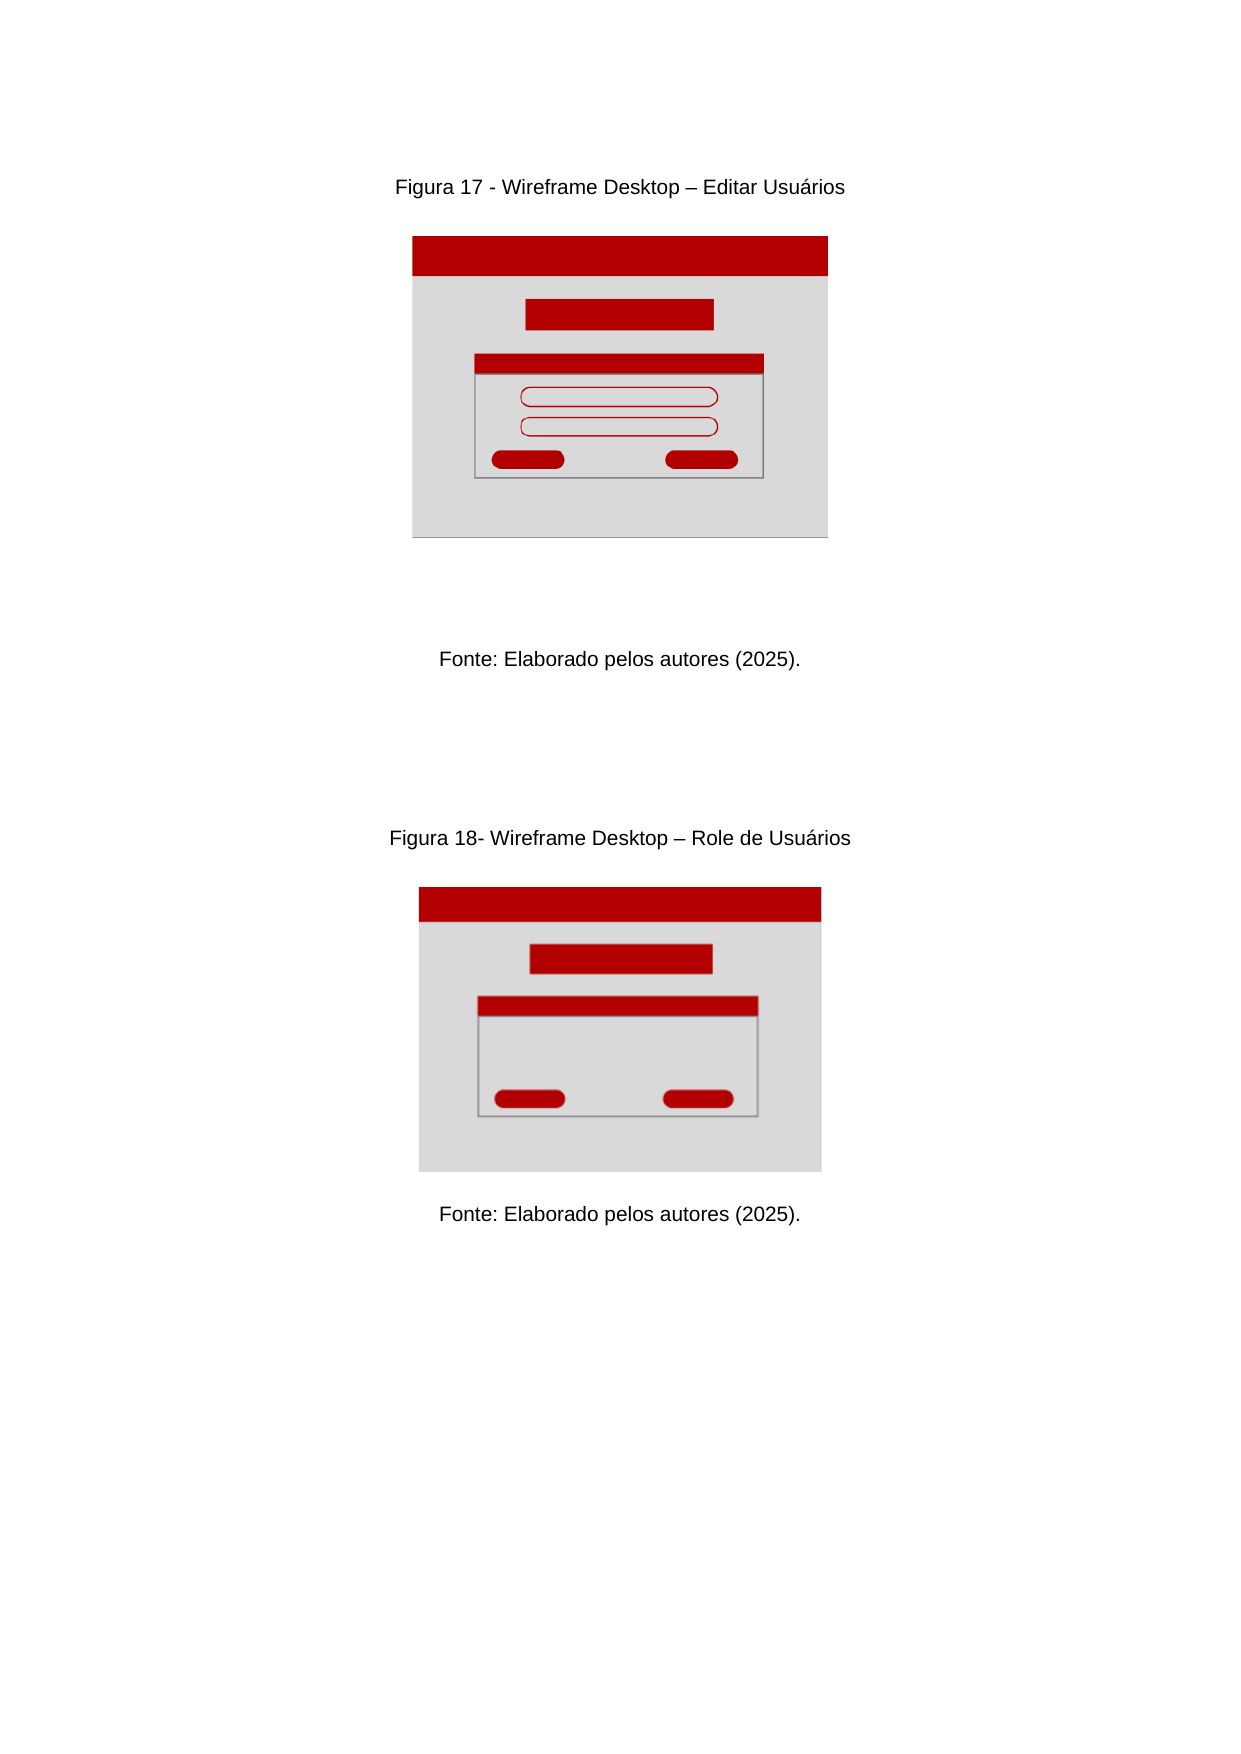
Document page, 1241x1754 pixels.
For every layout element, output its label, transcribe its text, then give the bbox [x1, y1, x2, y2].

text Fonte: Elaborado pelos autores (2025). [150, 647, 1090, 671]
picture [412, 236, 828, 538]
picture [418, 887, 822, 1172]
text Figura 17 - Wireframe Desktop – Editar Usuários [150, 175, 1090, 199]
text Fonte: Elaborado pelos autores (2025). [150, 1202, 1090, 1226]
text Figura 18- Wireframe Desktop – Role de Usuários [150, 826, 1090, 850]
